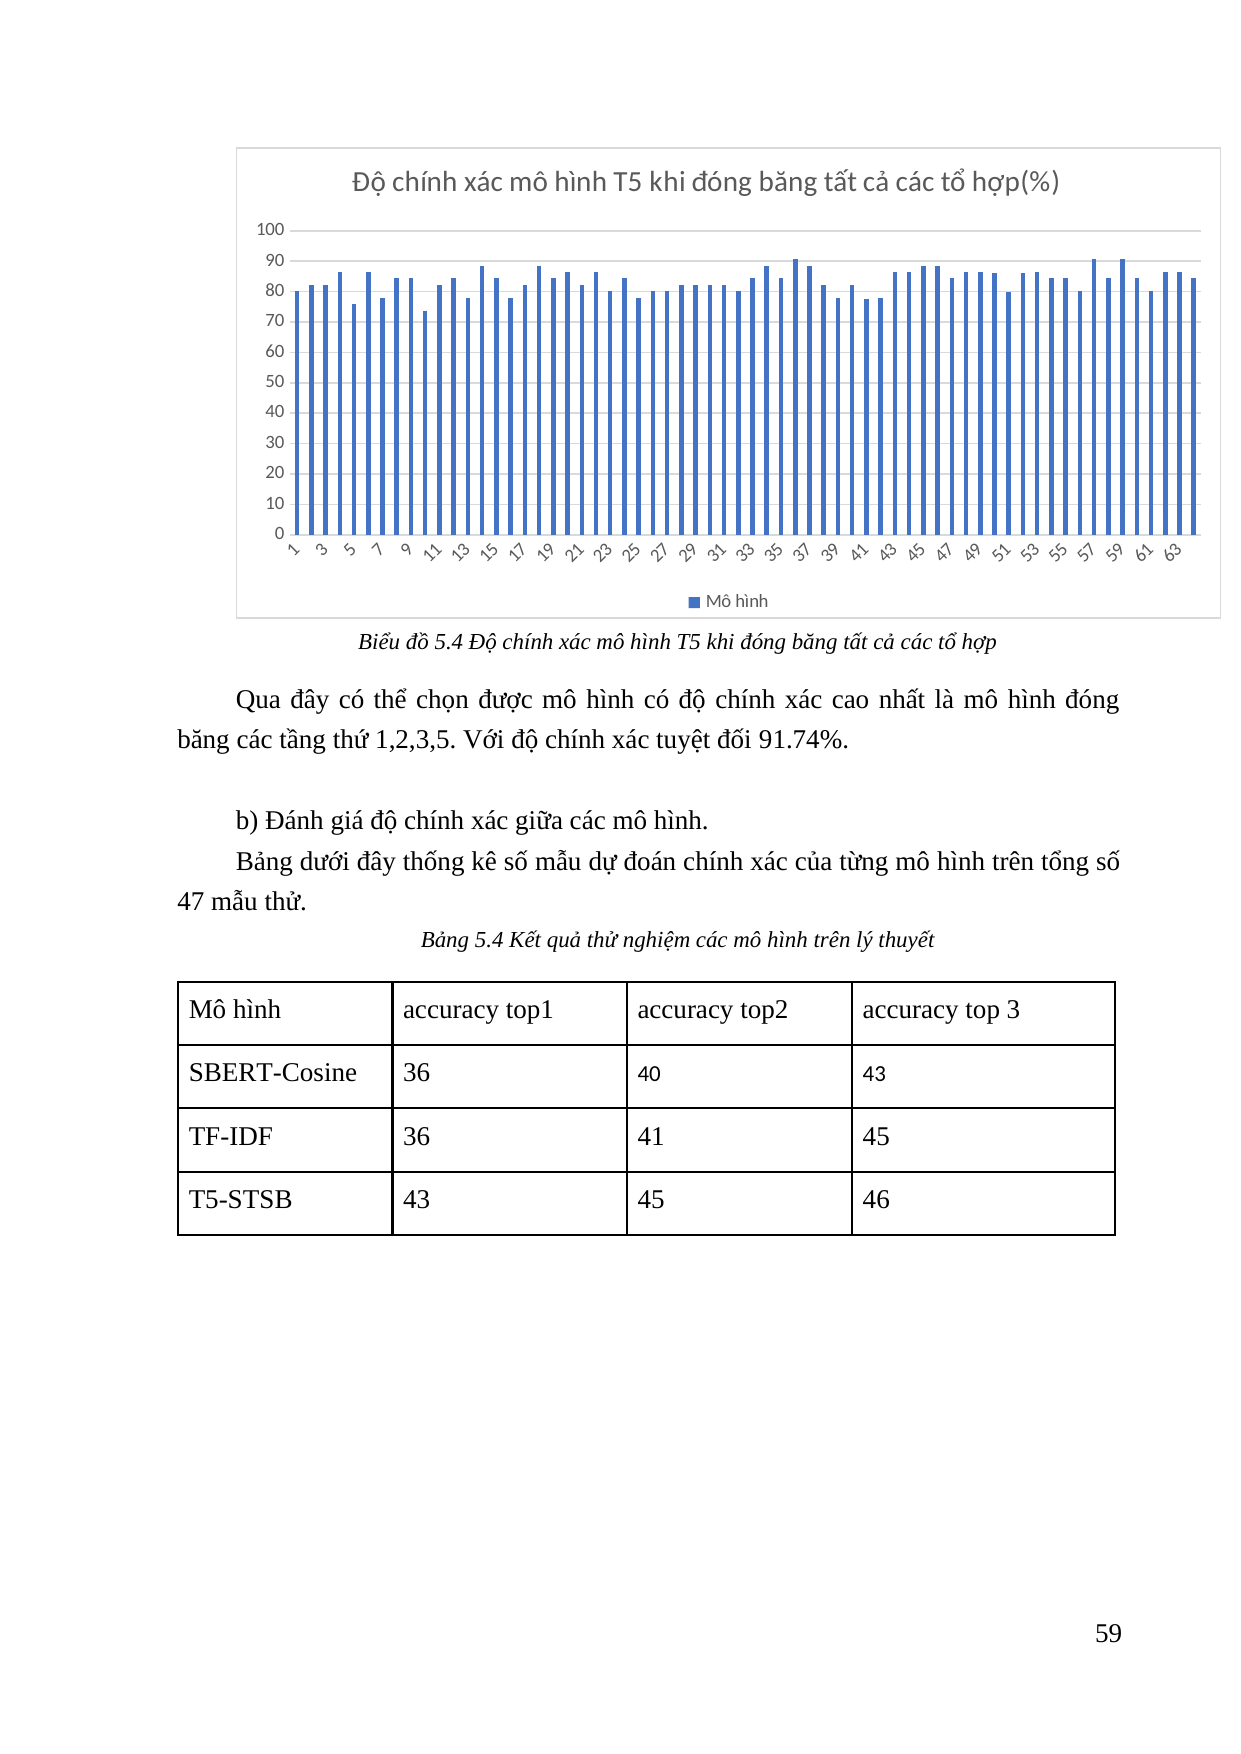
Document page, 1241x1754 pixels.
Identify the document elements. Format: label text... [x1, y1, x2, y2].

table_cell T5-STSB [179, 1173, 391, 1234]
table_cell 46 [853, 1173, 1114, 1234]
table_header accuracy top2 [628, 983, 851, 1044]
table_cell 36 [394, 1109, 626, 1171]
table_cell 45 [853, 1109, 1114, 1171]
table_cell 36 [394, 1046, 626, 1107]
table_cell 43 [394, 1173, 626, 1234]
table_header accuracy top 3 [853, 983, 1114, 1044]
table_header Mô hình [179, 983, 391, 1044]
table_cell 43 [853, 1046, 1114, 1107]
table_cell 40 [628, 1046, 851, 1107]
text Bảng dưới đây thống kê số mẫu dự đoán chính xác của từng mô hình trên tổng số 47 mẫu thử. [177, 845, 1122, 916]
table_header accuracy top1 [394, 983, 626, 1044]
table_cell TF-IDF [179, 1109, 391, 1171]
table_cell 41 [628, 1109, 851, 1171]
text Qua đây có thể chọn được mô hình có độ chính xác cao nhất là mô hình đóng băng các tầng thứ 1,2,3,5. Với độ chính xác tuyệt đối 91.74%. [177, 683, 1122, 755]
table_cell SBERT-Cosine [179, 1046, 391, 1107]
text b) Đánh giá độ chính xác giữa các mô hình. [177, 804, 1122, 836]
table_cell 45 [628, 1173, 851, 1234]
